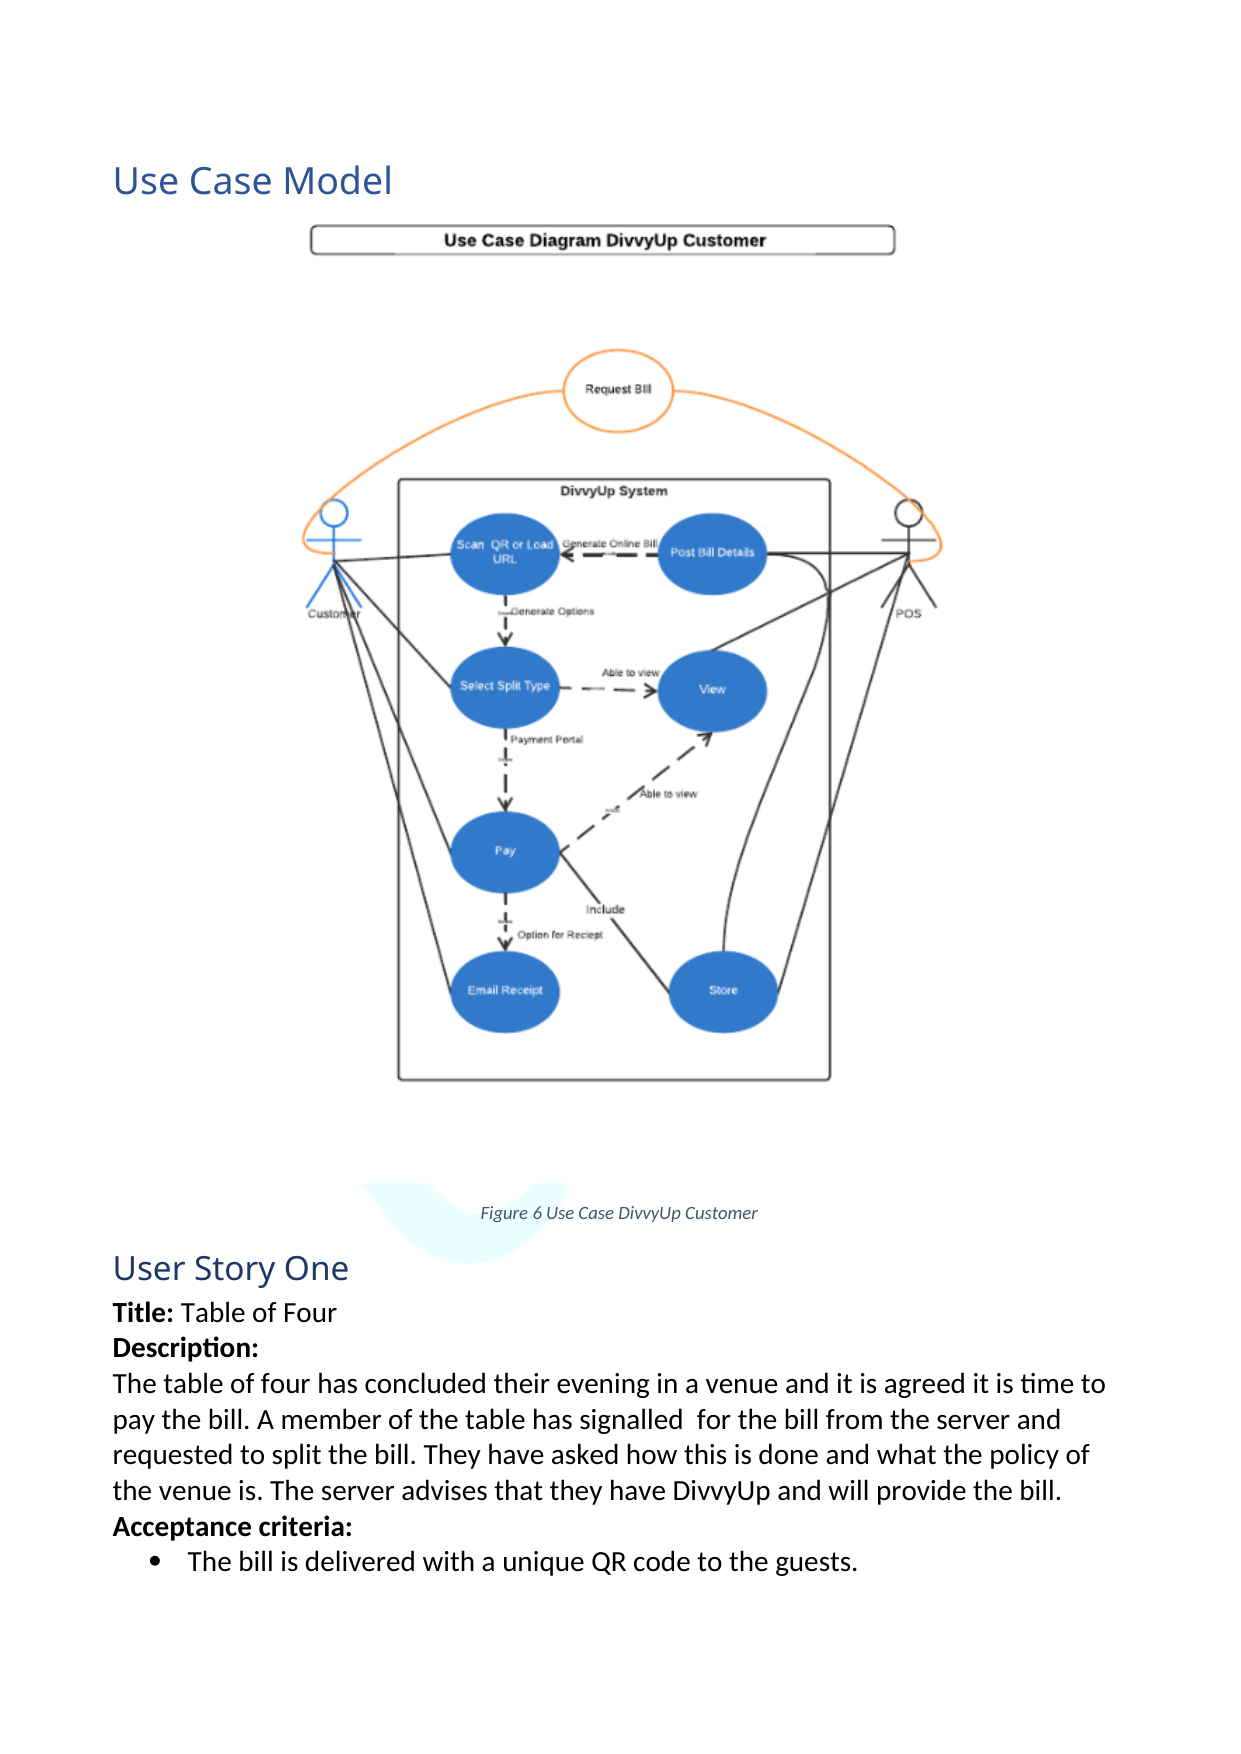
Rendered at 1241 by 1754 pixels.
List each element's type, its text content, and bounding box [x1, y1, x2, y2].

text The table of four has concluded their evening in a venue and it is agreed it is time to pay the bill. A member of the table has signalled for the bill from the server and requested to split the bill. They have asked how this is done and what the policy of the venue is. The server advises that they have DivvyUp and will provide the bill. [112, 1365, 1128, 1508]
list The bill is delivered with a unique QR code to the guests. [150, 1543, 1128, 1579]
text Figure 6 Use Case DivvyUp Customer [112, 1201, 1128, 1224]
text Acceptance criteria: [112, 1508, 1128, 1543]
subtitle Use Case Model [112, 154, 1128, 205]
subtitle User Story One [112, 1245, 1128, 1290]
text Title: Table of Four [112, 1294, 1128, 1329]
text Description: [112, 1329, 1128, 1365]
picture [238, 205, 1003, 1183]
